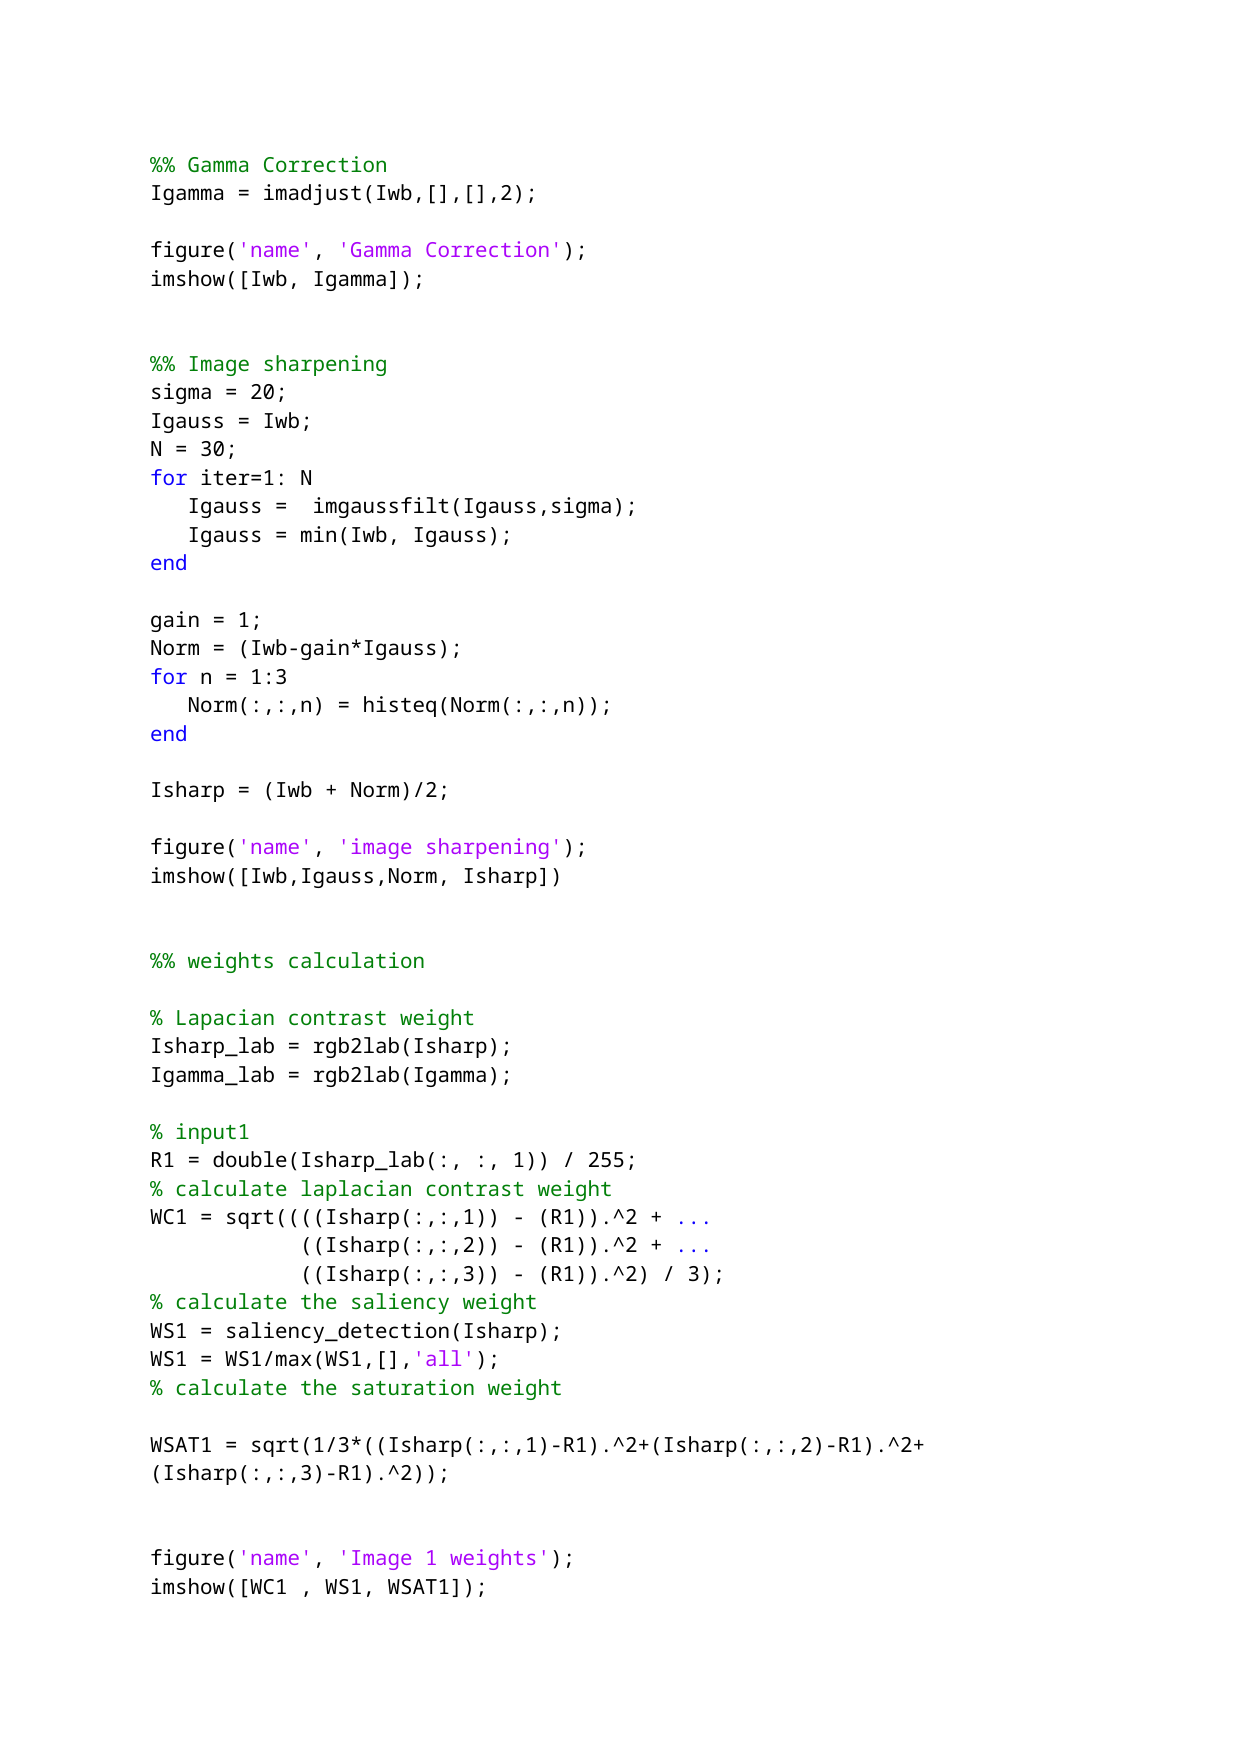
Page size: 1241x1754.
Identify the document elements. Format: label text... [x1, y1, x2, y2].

text imshow([Iwb, Igamma]); [150, 264, 1090, 292]
text % calculate the saturation weight [150, 1373, 1090, 1401]
text Norm = (Iwb-gain*Igauss); [150, 633, 1090, 662]
text Isharp_lab = rgb2lab(Isharp); [150, 1032, 1090, 1060]
text WS1 = saliency_detection(Isharp); [150, 1316, 1090, 1344]
text WSAT1 = sqrt(1/3*((Isharp(:,:,1)-R1).^2+(Isharp(:,:,2)-R1).^2+(Isharp(:,:,3)-R1).^2)); [150, 1430, 1090, 1487]
text gain = 1; [150, 605, 1090, 633]
text Isharp = (Iwb + Norm)/2; [150, 776, 1090, 804]
text N = 30; [150, 434, 1090, 463]
text % calculate the saliency weight [150, 1287, 1090, 1316]
text for n = 1:3 [150, 662, 1090, 690]
text figure('name', 'image sharpening'); [150, 832, 1090, 861]
text sigma = 20; [150, 377, 1090, 406]
text %% Image sharpening [150, 349, 1090, 377]
text Norm(:,:,n) = histeq(Norm(:,:,n)); [150, 690, 1090, 719]
text figure('name', 'Gamma Correction'); [150, 235, 1090, 264]
text imshow([WC1 , WS1, WSAT1]); [150, 1572, 1090, 1600]
text ((Isharp(:,:,2)) - (R1)).^2 + ... [150, 1231, 1090, 1259]
text Igauss = Iwb; [150, 406, 1090, 434]
text WC1 = sqrt((((Isharp(:,:,1)) - (R1)).^2 + ... [150, 1202, 1090, 1231]
text figure('name', 'Image 1 weights'); [150, 1543, 1090, 1572]
text end [150, 719, 1090, 747]
text imshow([Iwb,Igauss,Norm, Isharp]) [150, 861, 1090, 889]
text % calculate laplacian contrast weight [150, 1174, 1090, 1202]
text Igauss = imgaussfilt(Igauss,sigma); [150, 491, 1090, 520]
text WS1 = WS1/max(WS1,[],'all'); [150, 1344, 1090, 1373]
text % Lapacian contrast weight [150, 1003, 1090, 1032]
text Igamma_lab = rgb2lab(Igamma); [150, 1060, 1090, 1088]
text ((Isharp(:,:,3)) - (R1)).^2) / 3); [150, 1259, 1090, 1287]
text R1 = double(Isharp_lab(:, :, 1)) / 255; [150, 1145, 1090, 1174]
text end [150, 548, 1090, 577]
text %% weights calculation [150, 946, 1090, 975]
text Igauss = min(Iwb, Igauss); [150, 520, 1090, 548]
text for iter=1: N [150, 463, 1090, 491]
text Igamma = imadjust(Iwb,[],[],2); [150, 178, 1090, 207]
text %% Gamma Correction [150, 150, 1090, 178]
text % input1 [150, 1117, 1090, 1145]
